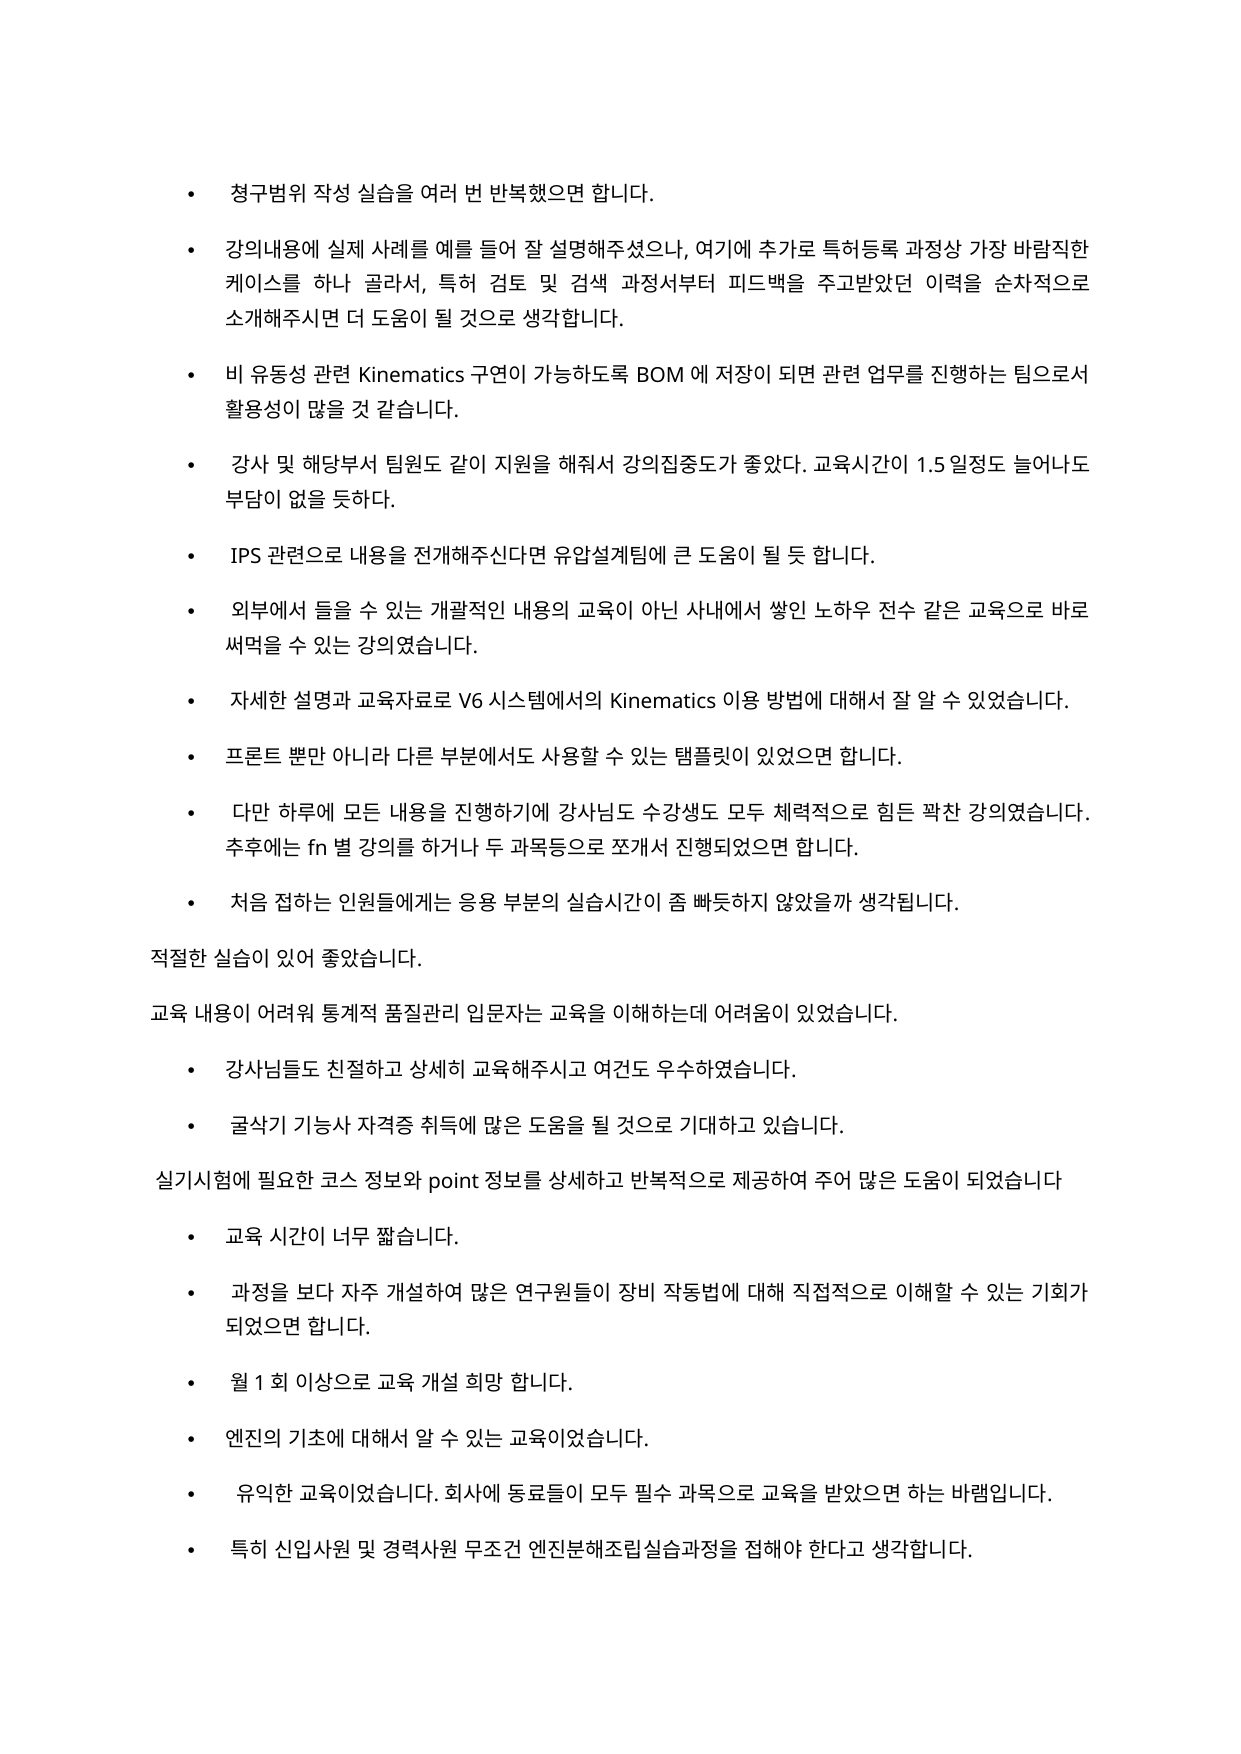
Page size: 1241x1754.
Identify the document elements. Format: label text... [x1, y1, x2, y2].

list 과정을 보다 자주 개설하여 많은 연구원들이 장비 작동법에 대해 직접적으로 이해할 수 있는 기회가 되었으면 합니다. [187, 1276, 1090, 1341]
list 강의내용에 실제 사례를 예를 들어 잘 설명해주셨으나, 여기에 추가로 특허등록 과정상 가장 바람직한 케이스를 하나 골라서, 특허 검토 및 검색 과정서부터 피드백을 주고받았던 이력을 순차적으로 소개해주시면 더 도움이 될 것으로 생각합니다. [187, 233, 1090, 333]
list 월1회 이상으로 교육 개설 희망 합니다. [187, 1366, 1090, 1396]
list 엔진의 기초에 대해서 알 수 있는 교육이었습니다. [187, 1422, 1090, 1452]
list 외부에서 들을 수 있는 개괄적인 내용의 교육이 아닌 사내에서 쌓인 노하우 전수 같은 교육으로 바로 써먹을 수 있는 강의였습니다. [187, 594, 1090, 659]
text 교육 내용이 어려워 통계적 품질관리 입문자는 교육을 이해하는데 어려움이 있었습니다. [150, 998, 1090, 1028]
text 실기시험에 필요한 코스 정보와 point 정보를 상세하고 반복적으로 제공하여 주어 많은 도움이 되었습니다 [150, 1164, 1090, 1195]
list 특히 신입사원 및 경력사원 무조건 엔진분해조립실습과정을 접해야 한다고 생각합니다. [187, 1533, 1090, 1563]
list 교육 시간이 너무 짧습니다. [187, 1220, 1090, 1251]
list IPS 관련으로 내용을 전개해주신다면 유압설계팀에 큰 도움이 될 듯 합니다. [187, 539, 1090, 569]
list 다만 하루에 모든 내용을 진행하기에 강사님도 수강생도 모두 체력적으로 힘든 꽉찬 강의였습니다. 추후에는 fn 별 강의를 하거나 두 과목등으로 쪼개서 진행되었으면 합니다. [187, 796, 1090, 861]
list 자세한 설명과 교육자료로 V6 시스템에서의 Kinematics 이용 방법에 대해서 잘 알 수 있었습니다. [187, 685, 1090, 715]
list 쳥구범위 작성 실습을 여러 번 반복했으면 합니다. [187, 177, 1090, 207]
list 강사 및 해당부서 팀원도 같이 지원을 해줘서 강의집중도가 좋았다. 교육시간이 1.5일정도 늘어나도 부담이 없을 듯하다. [187, 448, 1090, 513]
list 유익한 교육이었습니다. 회사에 동료들이 모두 필수 과목으로 교육을 받았으면 하는 바램입니다. [187, 1477, 1090, 1508]
list 강사님들도 친절하고 상세히 교육해주시고 여건도 우수하였습니다. [187, 1053, 1090, 1084]
list 굴삭기 기능사 자격증 취득에 많은 도움을 될 것으로 기대하고 있습니다. [187, 1109, 1090, 1139]
list 처음 접하는 인원들에게는 응용 부분의 실습시간이 좀 빠듯하지 않았을까 생각됩니다. [187, 886, 1090, 917]
list 비 유동성 관련 Kinematics 구연이 가능하도록 BOM 에 저장이 되면 관련 업무를 진행하는 팀으로서 활용성이 많을 것 같습니다. [187, 358, 1090, 423]
text 적절한 실습이 있어 좋았습니다. [150, 942, 1090, 972]
list 프론트 뿐만 아니라 다른 부분에서도 사용할 수 있는 탬플릿이 있었으면 합니다. [187, 740, 1090, 771]
